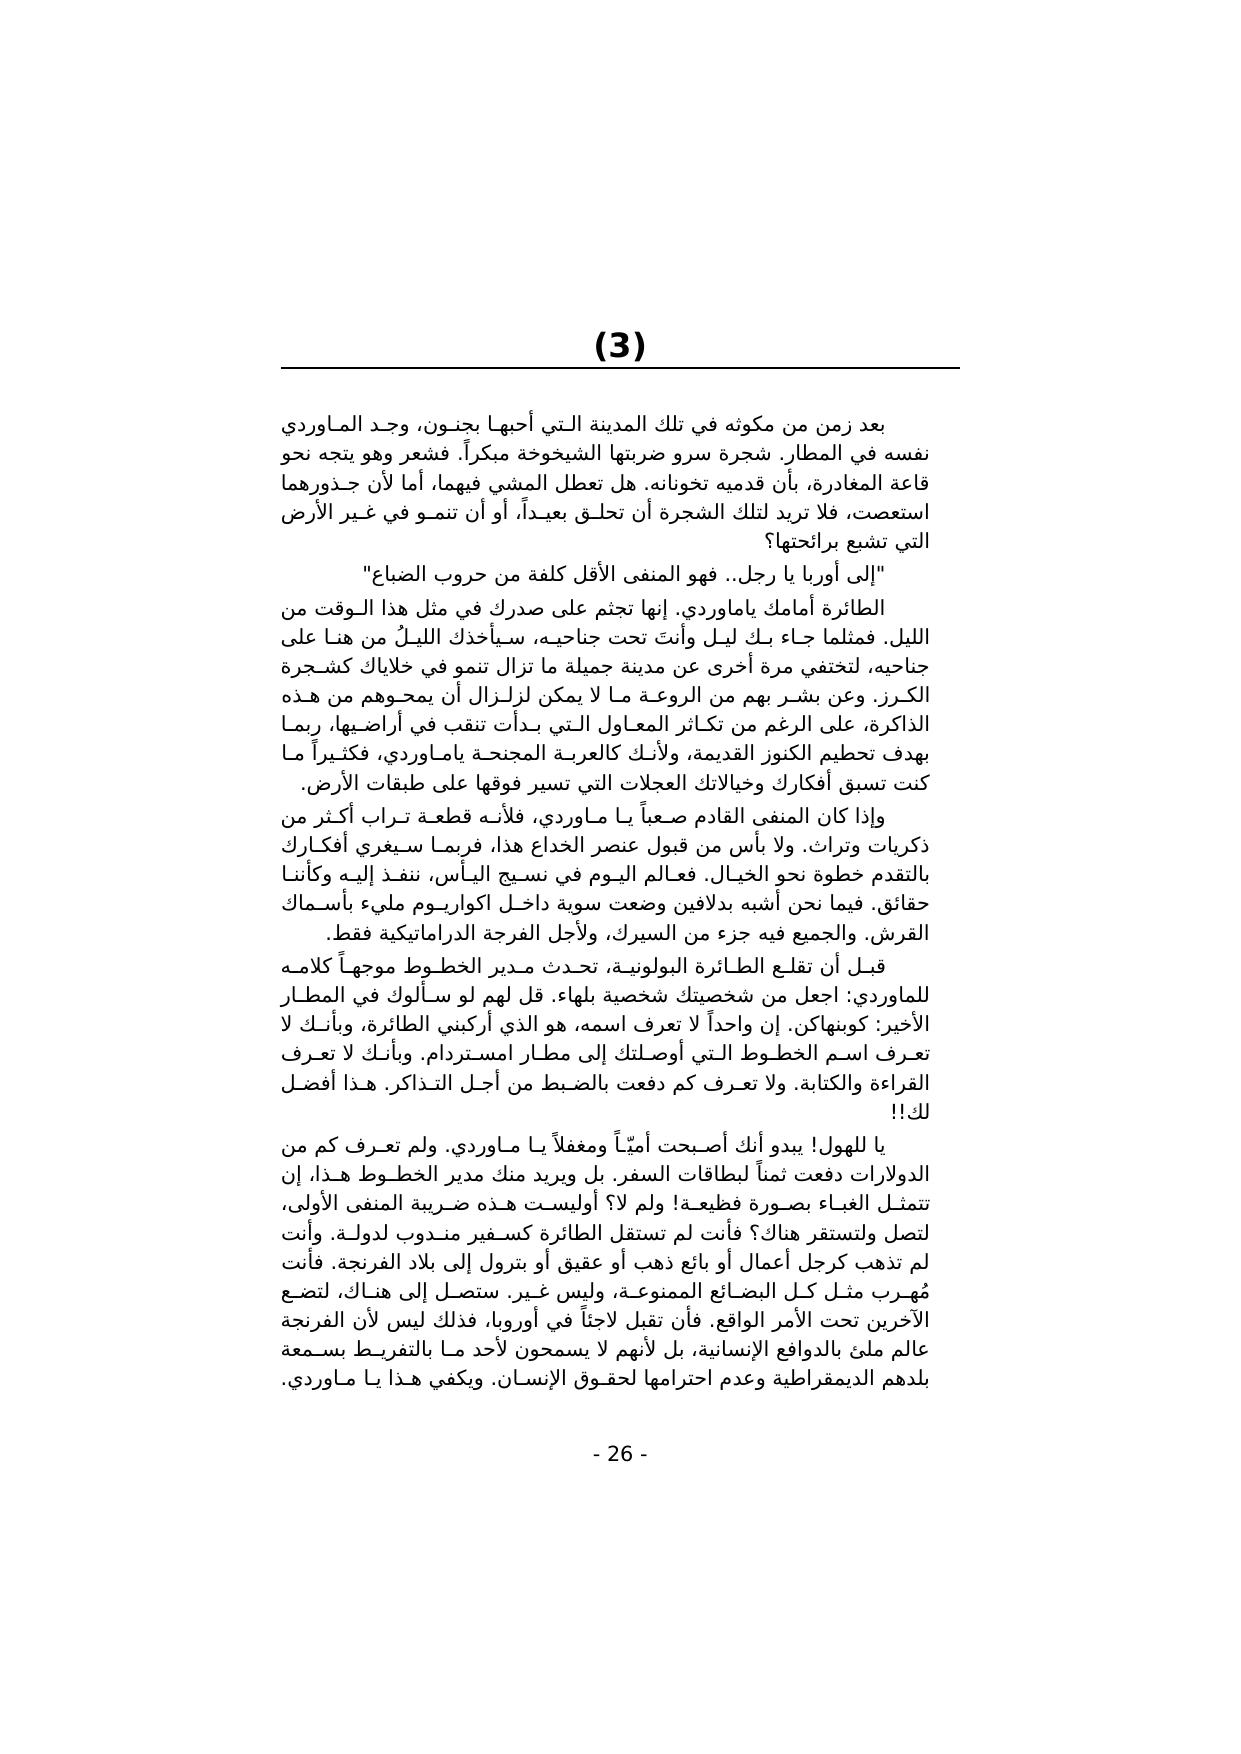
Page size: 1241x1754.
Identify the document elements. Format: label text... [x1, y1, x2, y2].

text "إلى أوربا يا رجل.. فهو المنفى الأقل كلفة من حروب الضباع" [281, 558, 930, 587]
text قبل أن تقلع الطائرة البولونية، تحدث مدير الخطوط موجهاً كلامه للماوردي: اجعل من شخصيتك شخصية بلهاء. قل لهم لو سألوك في المطار الأخير: كوبنهاكن. إن واحداً لا تعرف اسمه، هو الذي أركبني الطائرة، وبأنك لا تعرف اسم الخطوط التي أوصلتك إلى مطار امستردام. وبأنك لا تعرف القراءة والكتابة. ولا تعرف كم دفعت بالضبط من أجل التذاكر. هذا أفضل لك!! [281, 950, 930, 1125]
text بعد زمن من مكوثه في تلك المدينة التي أحبها بجنون، وجد الماوردي نفسه في المطار. شجرة سرو ضربتها الشيخوخة مبكراً. فشعر وهو يتجه نحو قاعة المغادرة، بأن قدميه تخونانه. هل تعطل المشي فيهما، أما لأن جذورهما استعصت، فلا تريد لتلك الشجرة أن تحلق بعيداً، أو أن تنمو في غير الأرض التي تشبع برائحتها؟ [281, 408, 930, 554]
text الطائرة أمامك ياماوردي. إنها تجثم على صدرك في مثل هذا الوقت من الليل. فمثلما جاء بك ليل وأنتَ تحت جناحيه، سيأخذك الليلُ من هنا على جناحيه، لتختفي مرة أخرى عن مدينة جميلة ما تزال تنمو في خلاياك كشجرة الكرز. وعن بشر بهم من الروعة ما لا يمكن لزلزال أن يمحوهم من هذه الذاكرة، على الرغم من تكاثر المعاول التي بدأت تنقب في أراضيها، ربما بهدف تحطيم الكنوز القديمة، ولأنك كالعربة المجنحة ياماوردي، فكثيراً ما كنت تسبق أفكارك وخيالاتك العجلات التي تسير فوقها على طبقات الأرض. [281, 592, 930, 796]
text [281, 1129, 930, 1392]
subtitle (3) [281, 326, 960, 367]
text وإذا كان المنفى القادم صعباً يا ماوردي، فلأنه قطعة تراب أكثر من ذكريات وتراث. ولا بأس من قبول عنصر الخداع هذا، فربما سيغري أفكارك بالتقدم خطوة نحو الخيال. فعالم اليوم في نسيج اليأس، ننفذ إليه وكأننا حقائق. فيما نحن أشبه بدلافين وضعت سوية داخل اكواريوم مليء بأسماك القرش. والجميع فيه جزء من السيرك، ولأجل الفرجة الدراماتيكية فقط. [281, 800, 930, 946]
